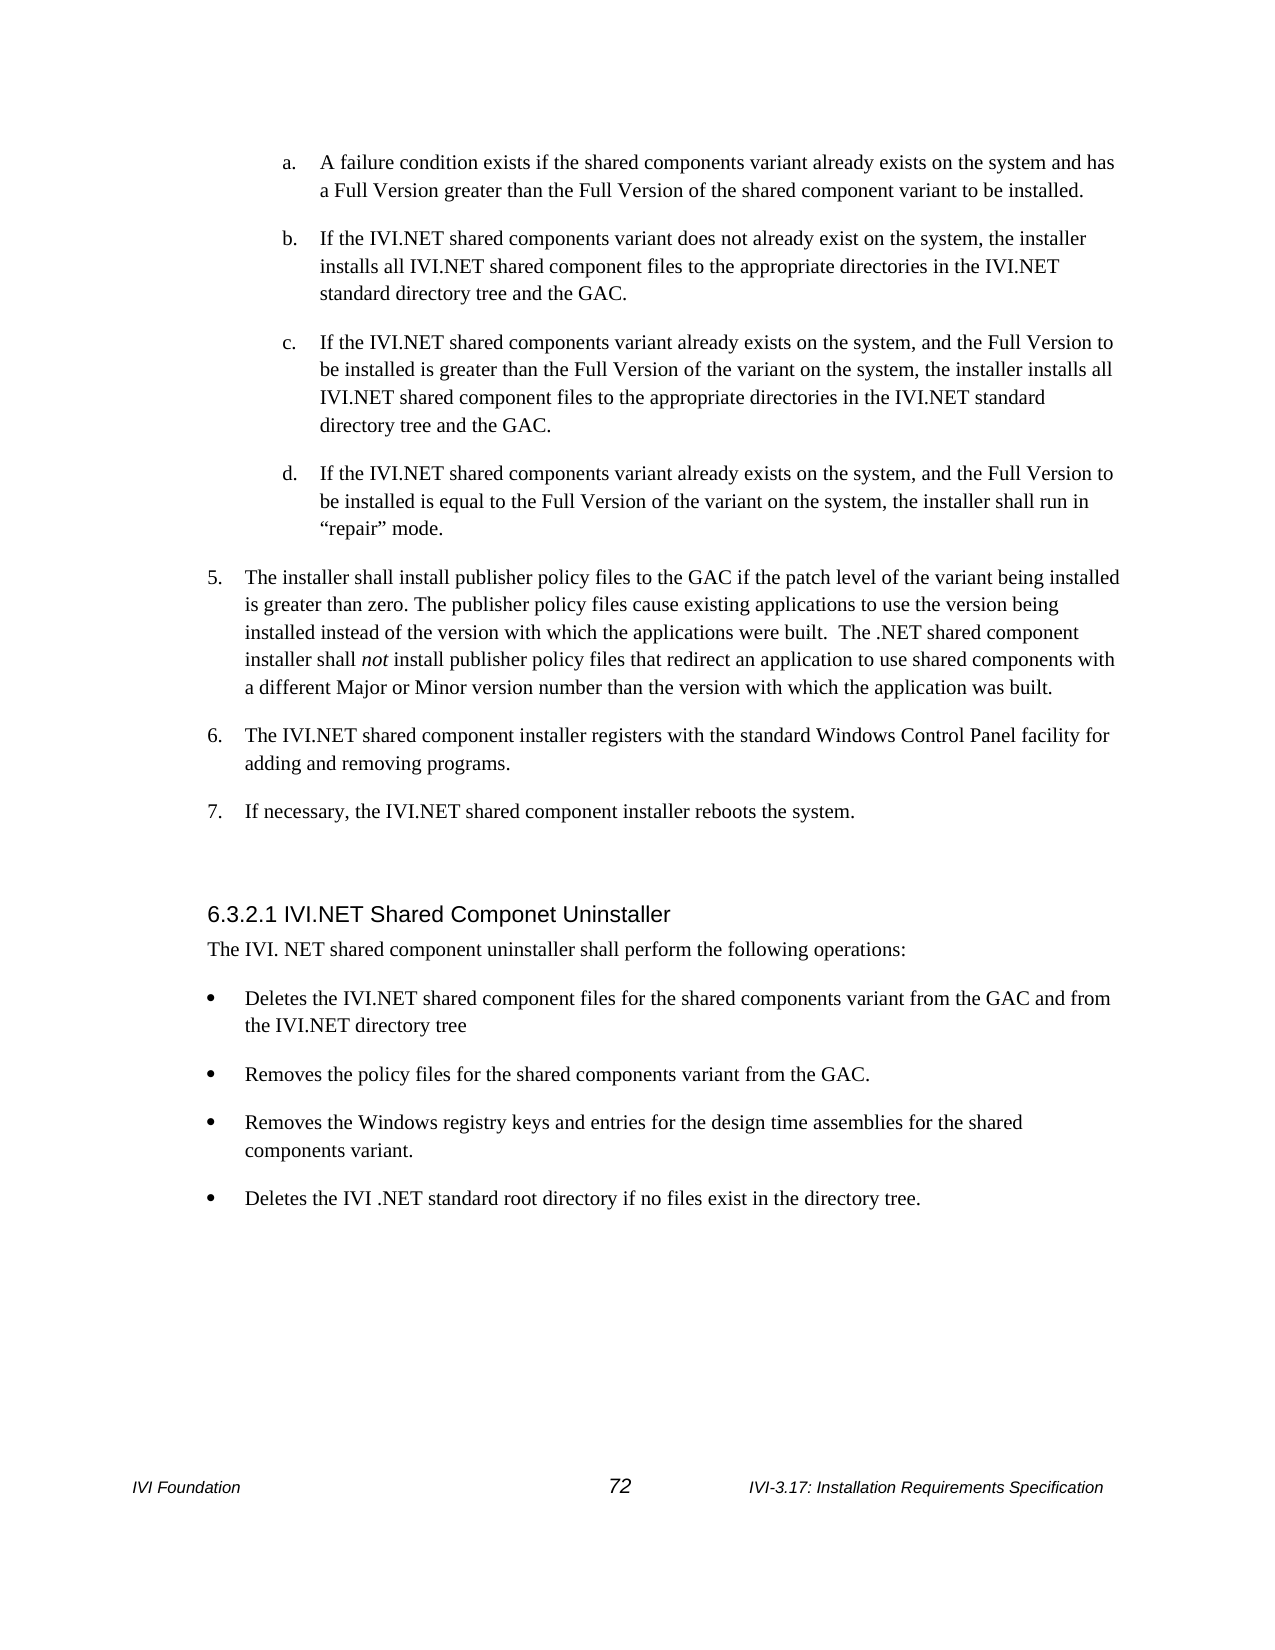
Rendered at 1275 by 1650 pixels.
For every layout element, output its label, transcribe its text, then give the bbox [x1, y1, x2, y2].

list Deletes the IVI.NET shared component files for the shared components variant from the GAC and from the IVI.NET directory tree [207, 985, 1125, 1037]
list Removes the Windows registry keys and entries for the design time assemblies for the shared components variant. [207, 1110, 1125, 1162]
text The IVI. NET shared component uninstaller shall perform the following operations: [207, 937, 1125, 961]
subtitle IVI.NET Shared Componet Uninstaller [207, 901, 1125, 927]
list If the IVI.NET shared components variant already exists on the system, and the Full Version to be installed is equal to the Full Version of the variant on the system, the installer shall run in “repair” mode. [282, 461, 1125, 540]
list The installer shall install publisher policy files to the GAC if the patch level of the variant being installed is greater than zero. The publisher policy files cause existing applications to use the version being installed instead of the version with which the applications were built. The .NET shared component installer shall not install publisher policy files that redirect an application to use shared components with a different Major or Minor version number than the version with which the application was built. [207, 564, 1125, 699]
list Removes the policy files for the shared components variant from the GAC. [207, 1061, 1125, 1086]
list If the IVI.NET shared components variant does not already exist on the system, the installer installs all IVI.NET shared component files to the appropriate directories in the IVI.NET standard directory tree and the GAC. [282, 226, 1125, 305]
list If necessary, the IVI.NET shared component installer reboots the system. [207, 799, 1125, 823]
list A failure condition exists if the shared components variant already exists on the system and has a Full Version greater than the Full Version of the shared component variant to be installed. [282, 150, 1125, 202]
list The IVI.NET shared component installer registers with the standard Windows Control Panel facility for adding and removing programs. [207, 723, 1125, 775]
list If the IVI.NET shared components variant already exists on the system, and the Full Version to be installed is greater than the Full Version of the variant on the system, the installer installs all IVI.NET shared component files to the appropriate directories in the IVI.NET standard directory tree and the GAC. [282, 330, 1125, 437]
list Deletes the IVI .NET standard root directory if no files exist in the directory tree. [207, 1186, 1125, 1210]
